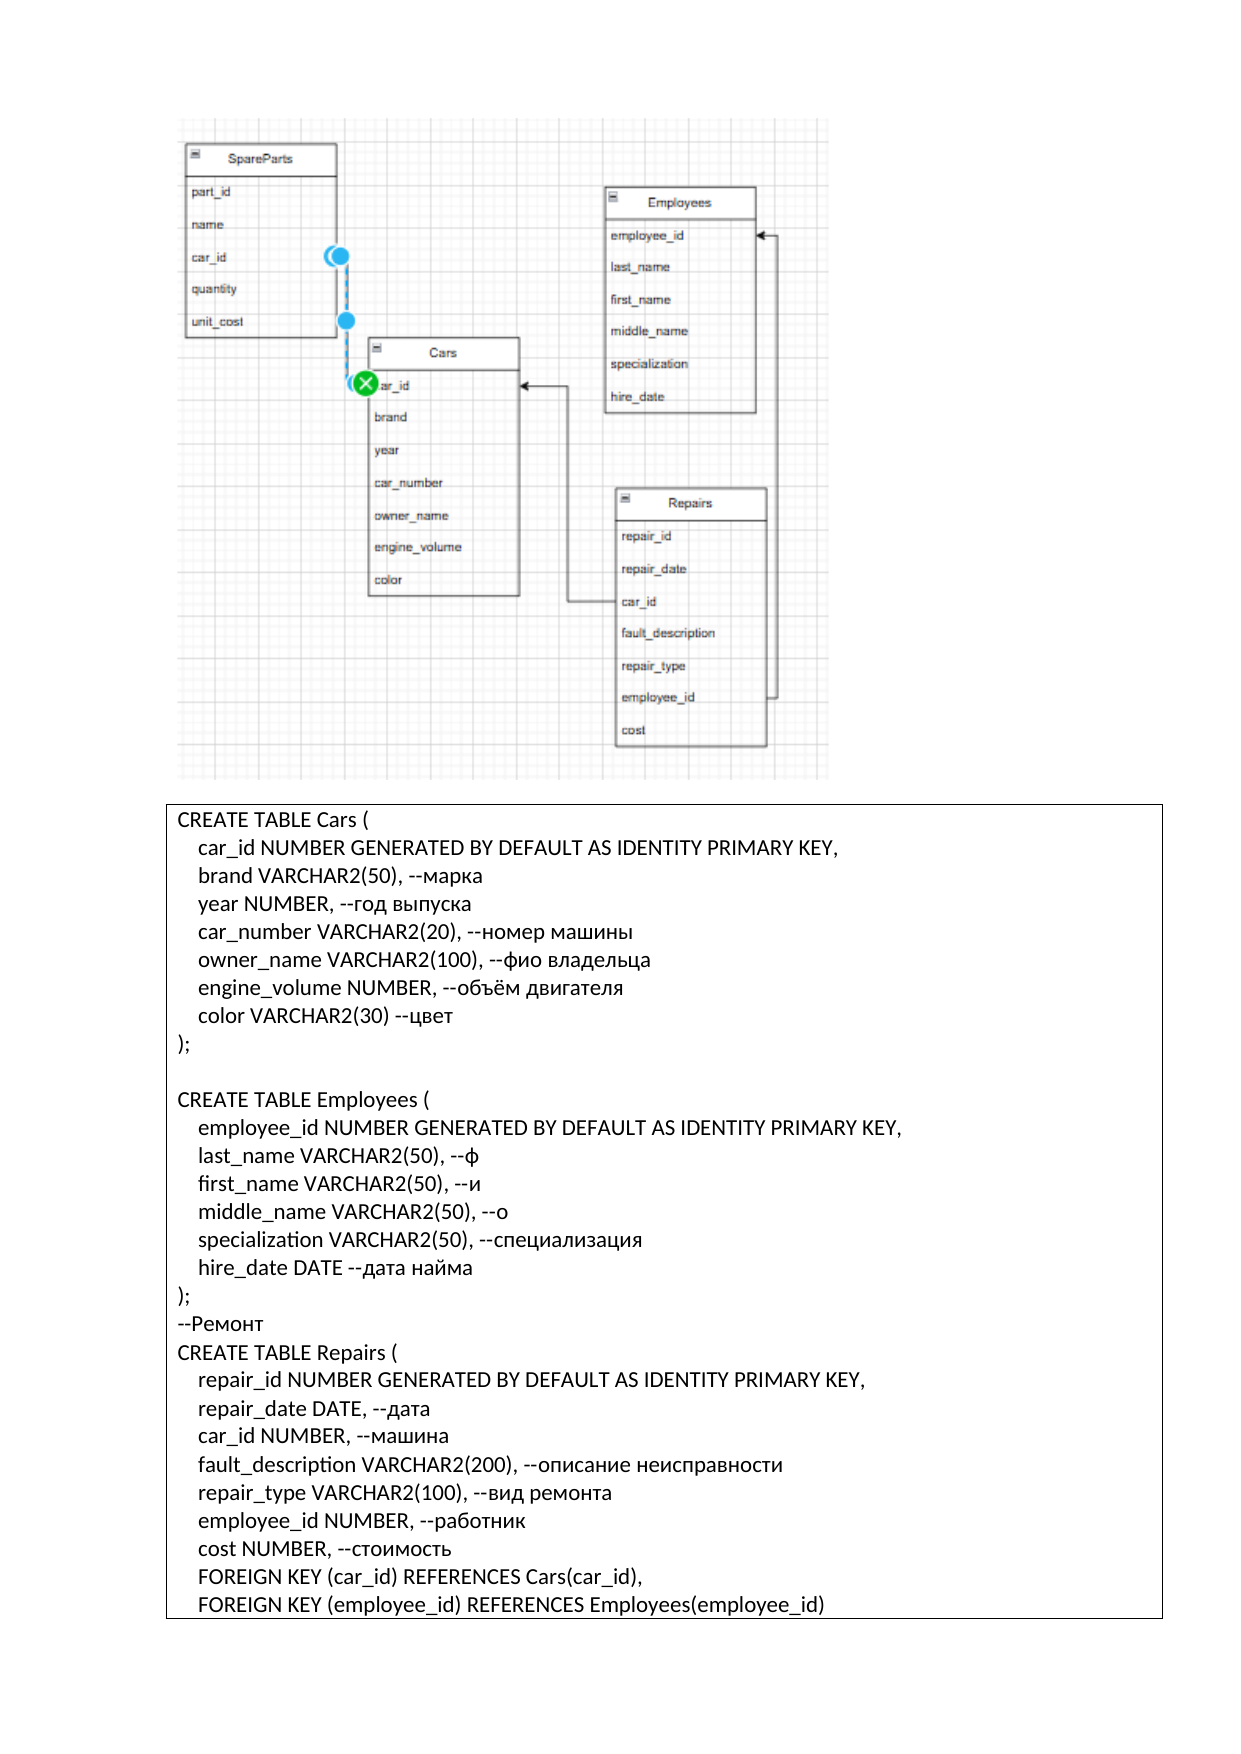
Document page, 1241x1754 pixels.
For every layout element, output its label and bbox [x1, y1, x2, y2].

table_header [167, 805, 1162, 1618]
picture [177, 118, 829, 780]
